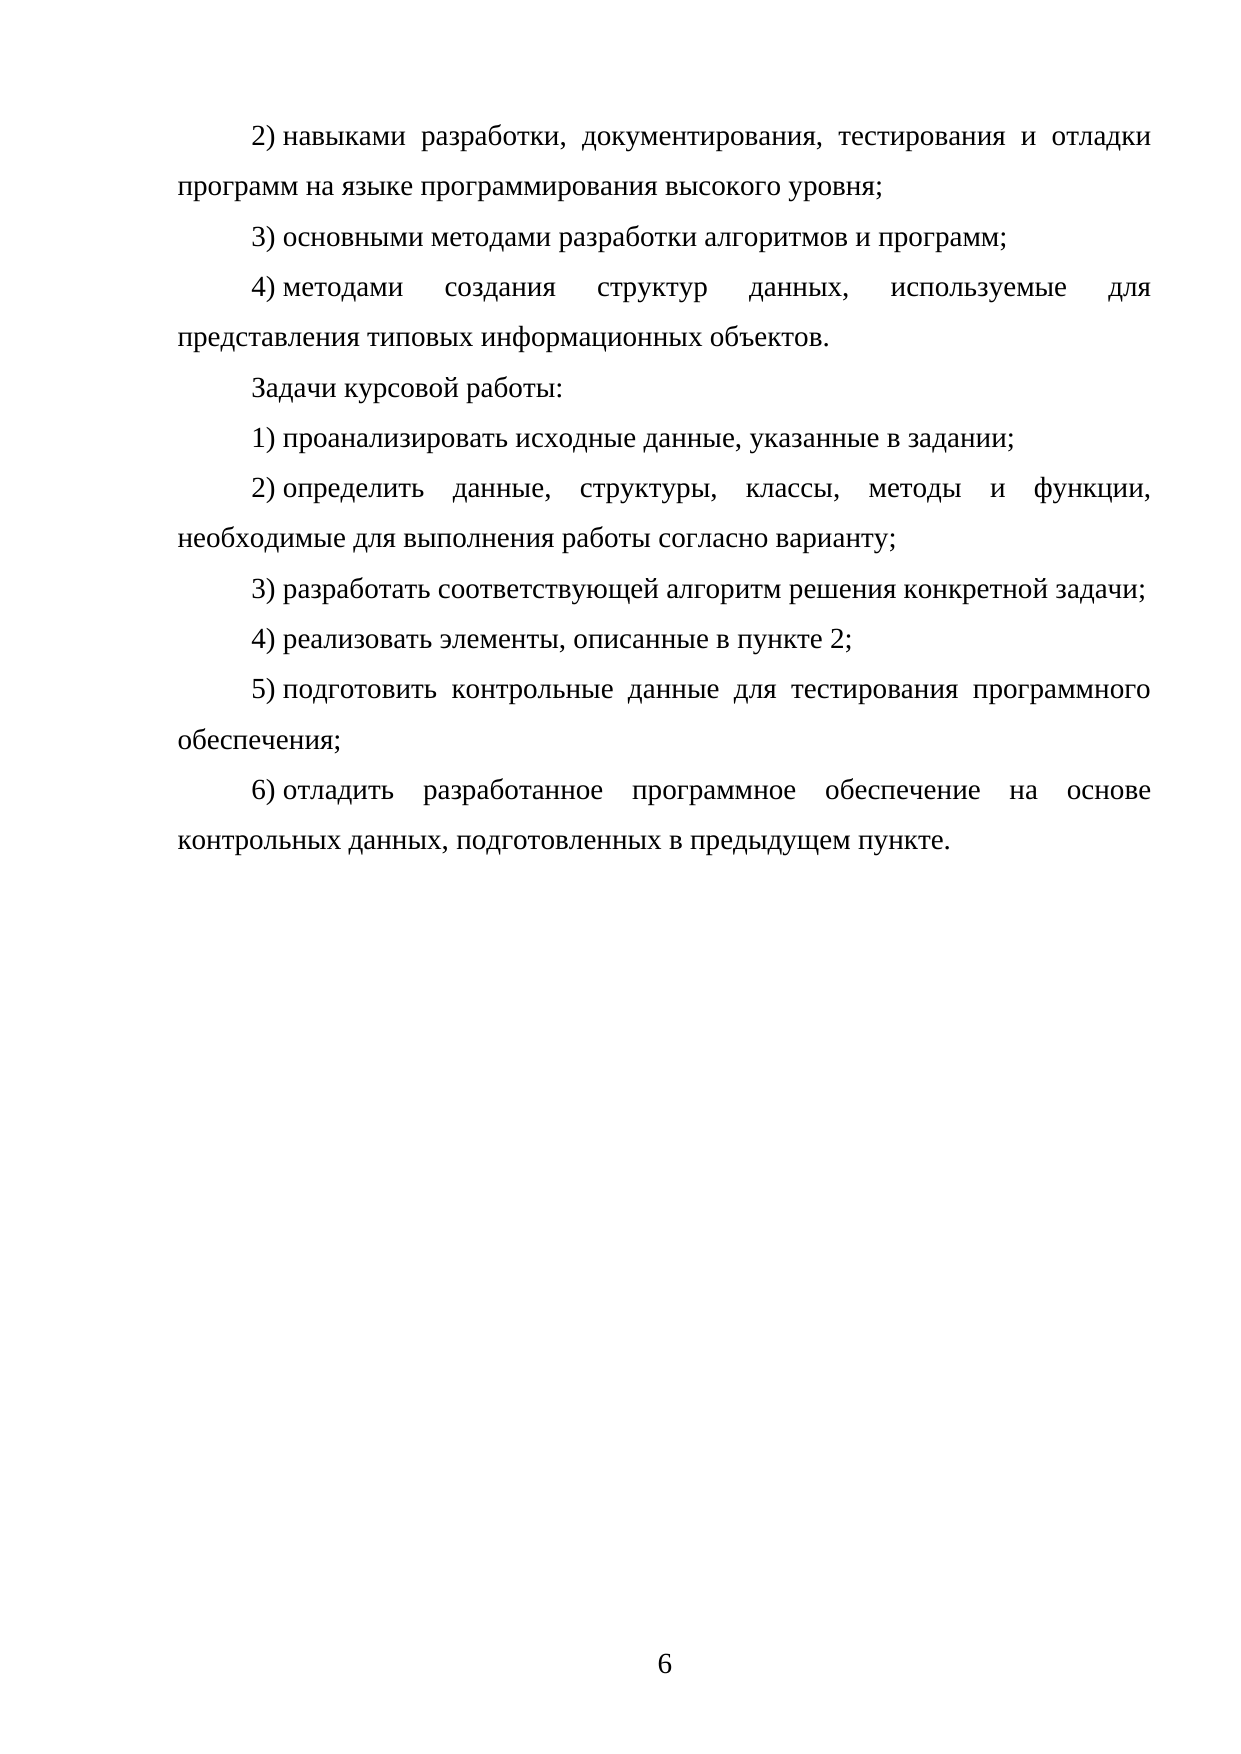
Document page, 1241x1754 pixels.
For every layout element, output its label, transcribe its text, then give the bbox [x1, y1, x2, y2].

text 3) основными методами разработки алгоритмов и программ; [177, 219, 1152, 252]
text 6) отладить разработанное программное обеспечение на основе контрольных данных, подготовленных в предыдущем пункте. [177, 772, 1152, 856]
text 2) навыками разработки, документирования, тестирования и отладки программ на языке программирования высокого уровня; [177, 118, 1152, 202]
text 2) определить данные, структуры, классы, методы и функции, необходимые для выполнения работы согласно варианту; [177, 470, 1152, 554]
text Задачи курсовой работы: [177, 370, 1152, 403]
text 4) методами создания структур данных, используемые для представления типовых информационных объектов. [177, 269, 1152, 353]
text 5) подготовить контрольные данные для тестирования программного обеспечения; [177, 672, 1152, 755]
text 3) разработать соответствующей алгоритм решения конкретной задачи; [177, 571, 1152, 604]
text 1) проанализировать исходные данные, указанные в задании; [177, 420, 1152, 453]
text 4) реализовать элементы, описанные в пункте 2; [177, 621, 1152, 655]
